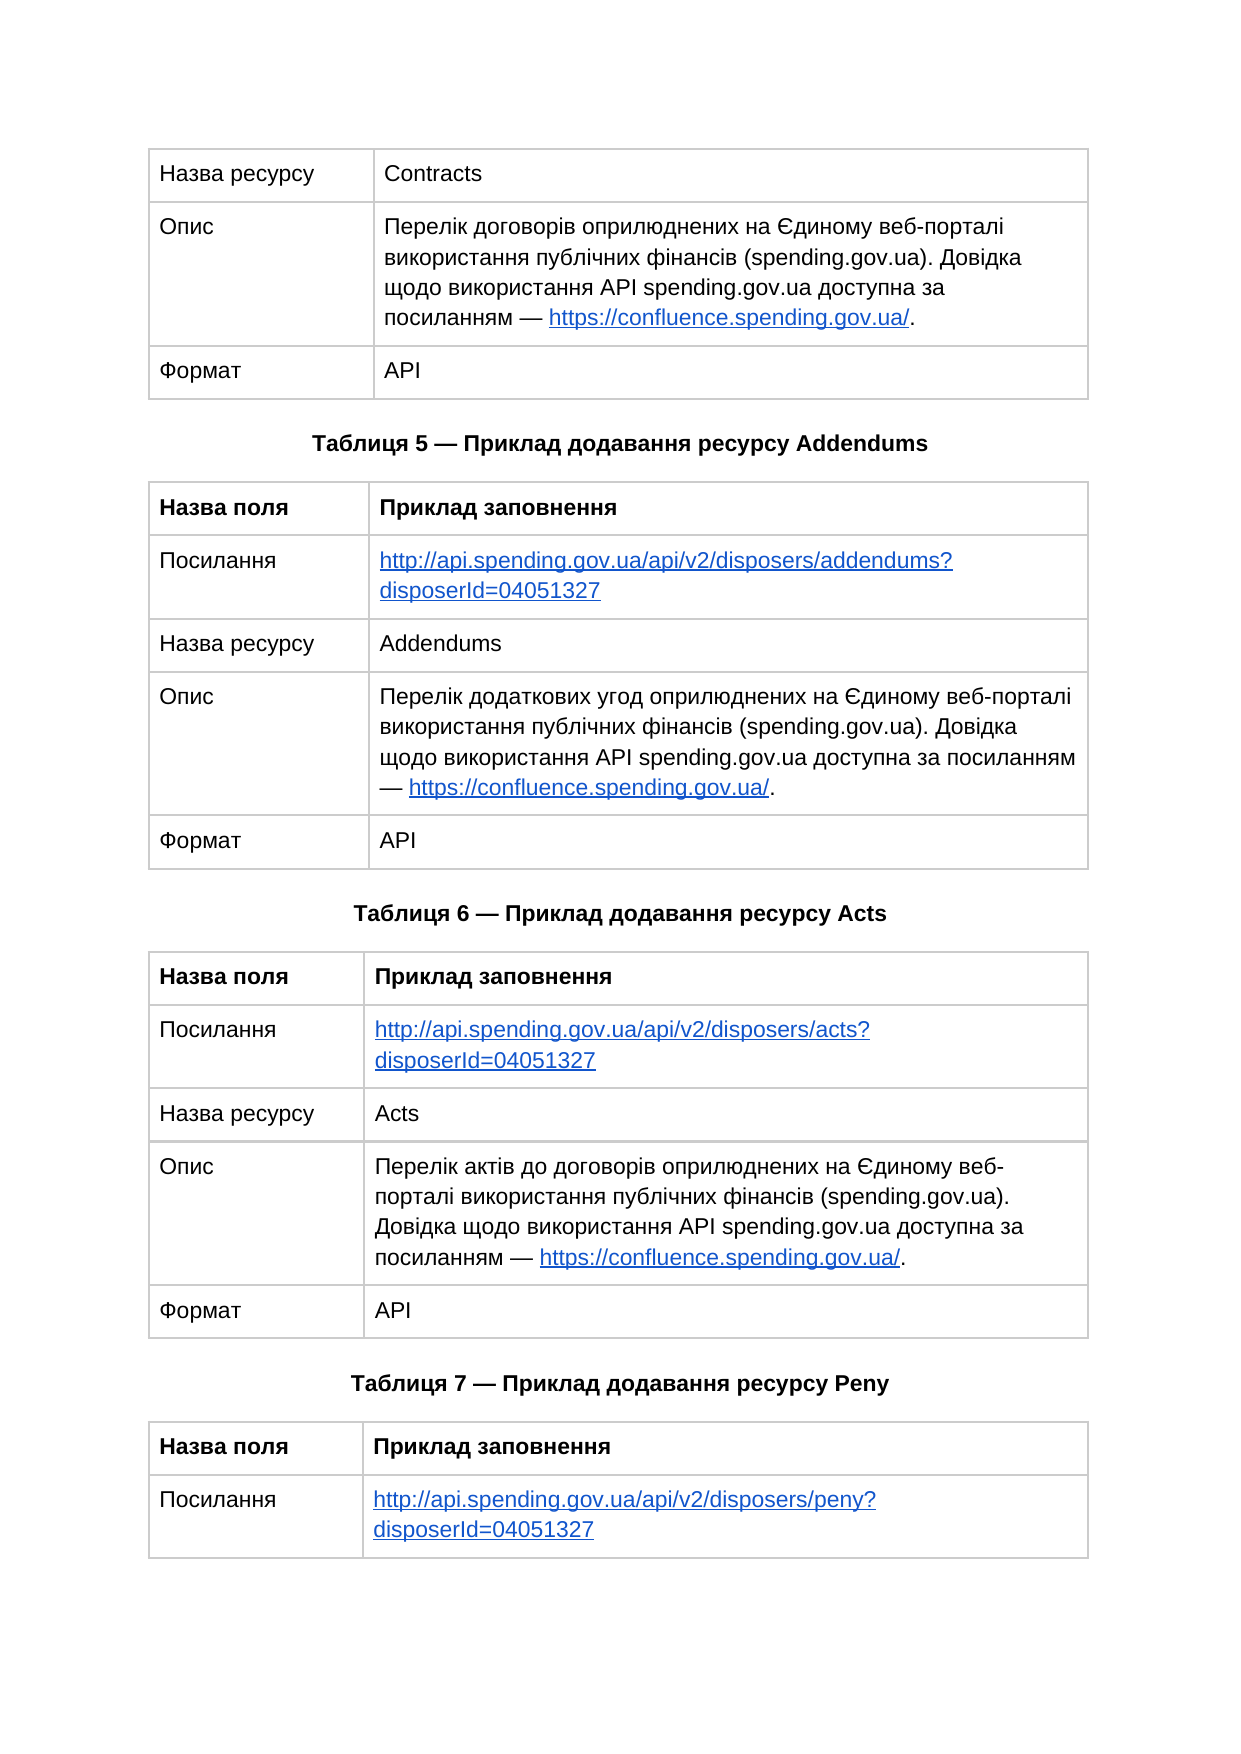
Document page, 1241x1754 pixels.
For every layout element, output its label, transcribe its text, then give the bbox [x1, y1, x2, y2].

text Таблиця 5 — Приклад додавання ресурсу Addendums [148, 430, 1093, 456]
table_cell http://api.spending.gov.ua/api/v2/disposers/acts?disposerId=04051327 [365, 1006, 1087, 1087]
table_cell Перелік актів до договорів оприлюднених на Єдиному веб-порталі використання публічних фінансів (spending.gov.ua). Довідка щодо використання API spending.gov.ua доступна за посиланням — https://confluence.spending.gov.ua/. [365, 1143, 1087, 1284]
table_cell Назва ресурсу [150, 620, 368, 671]
text Таблиця 7 — Приклад додавання ресурсу Peny [148, 1369, 1093, 1396]
table_cell http://api.spending.gov.ua/api/v2/disposers/addendums?disposerId=04051327 [370, 536, 1087, 617]
table_header Приклад заповнення [365, 953, 1087, 1004]
table_cell Опис [150, 203, 373, 344]
table_cell Назва ресурсу [150, 150, 373, 201]
table_cell API [375, 347, 1087, 398]
table_header Назва поля [150, 953, 363, 1004]
table_header Назва поля [150, 483, 368, 534]
table_cell Перелік договорів оприлюднених на Єдиному веб-порталі використання публічних фінансів (spending.gov.ua). Довідка щодо використання API spending.gov.ua доступна за посиланням — https://confluence.spending.gov.ua/. [375, 203, 1087, 344]
table_cell Опис [150, 1143, 363, 1284]
table_header Приклад заповнення [364, 1423, 1087, 1474]
table_header Назва поля [150, 1423, 362, 1474]
table_cell API [365, 1286, 1087, 1337]
table_header Приклад заповнення [370, 483, 1087, 534]
table_cell Формат [150, 816, 368, 867]
table_cell Опис [150, 673, 368, 814]
table_cell Посилання [150, 536, 368, 617]
table_cell Формат [150, 1286, 363, 1337]
table_cell Назва ресурсу [150, 1089, 363, 1140]
table_cell Формат [150, 347, 373, 398]
table_cell http://api.spending.gov.ua/api/v2/disposers/peny?disposerId=04051327 [364, 1476, 1087, 1557]
table_cell Посилання [150, 1476, 362, 1557]
table_cell Acts [365, 1089, 1087, 1140]
table_cell Contracts [375, 150, 1087, 201]
table_cell Перелік додаткових угод оприлюднених на Єдиному веб-порталі використання публічних фінансів (spending.gov.ua). Довідка щодо використання API spending.gov.ua доступна за посиланням — https://confluence.spending.gov.ua/. [370, 673, 1087, 814]
text Таблиця 6 — Приклад додавання ресурсу Acts [148, 900, 1093, 926]
table_cell API [370, 816, 1087, 867]
table_cell Посилання [150, 1006, 363, 1087]
table_cell Addendums [370, 620, 1087, 671]
